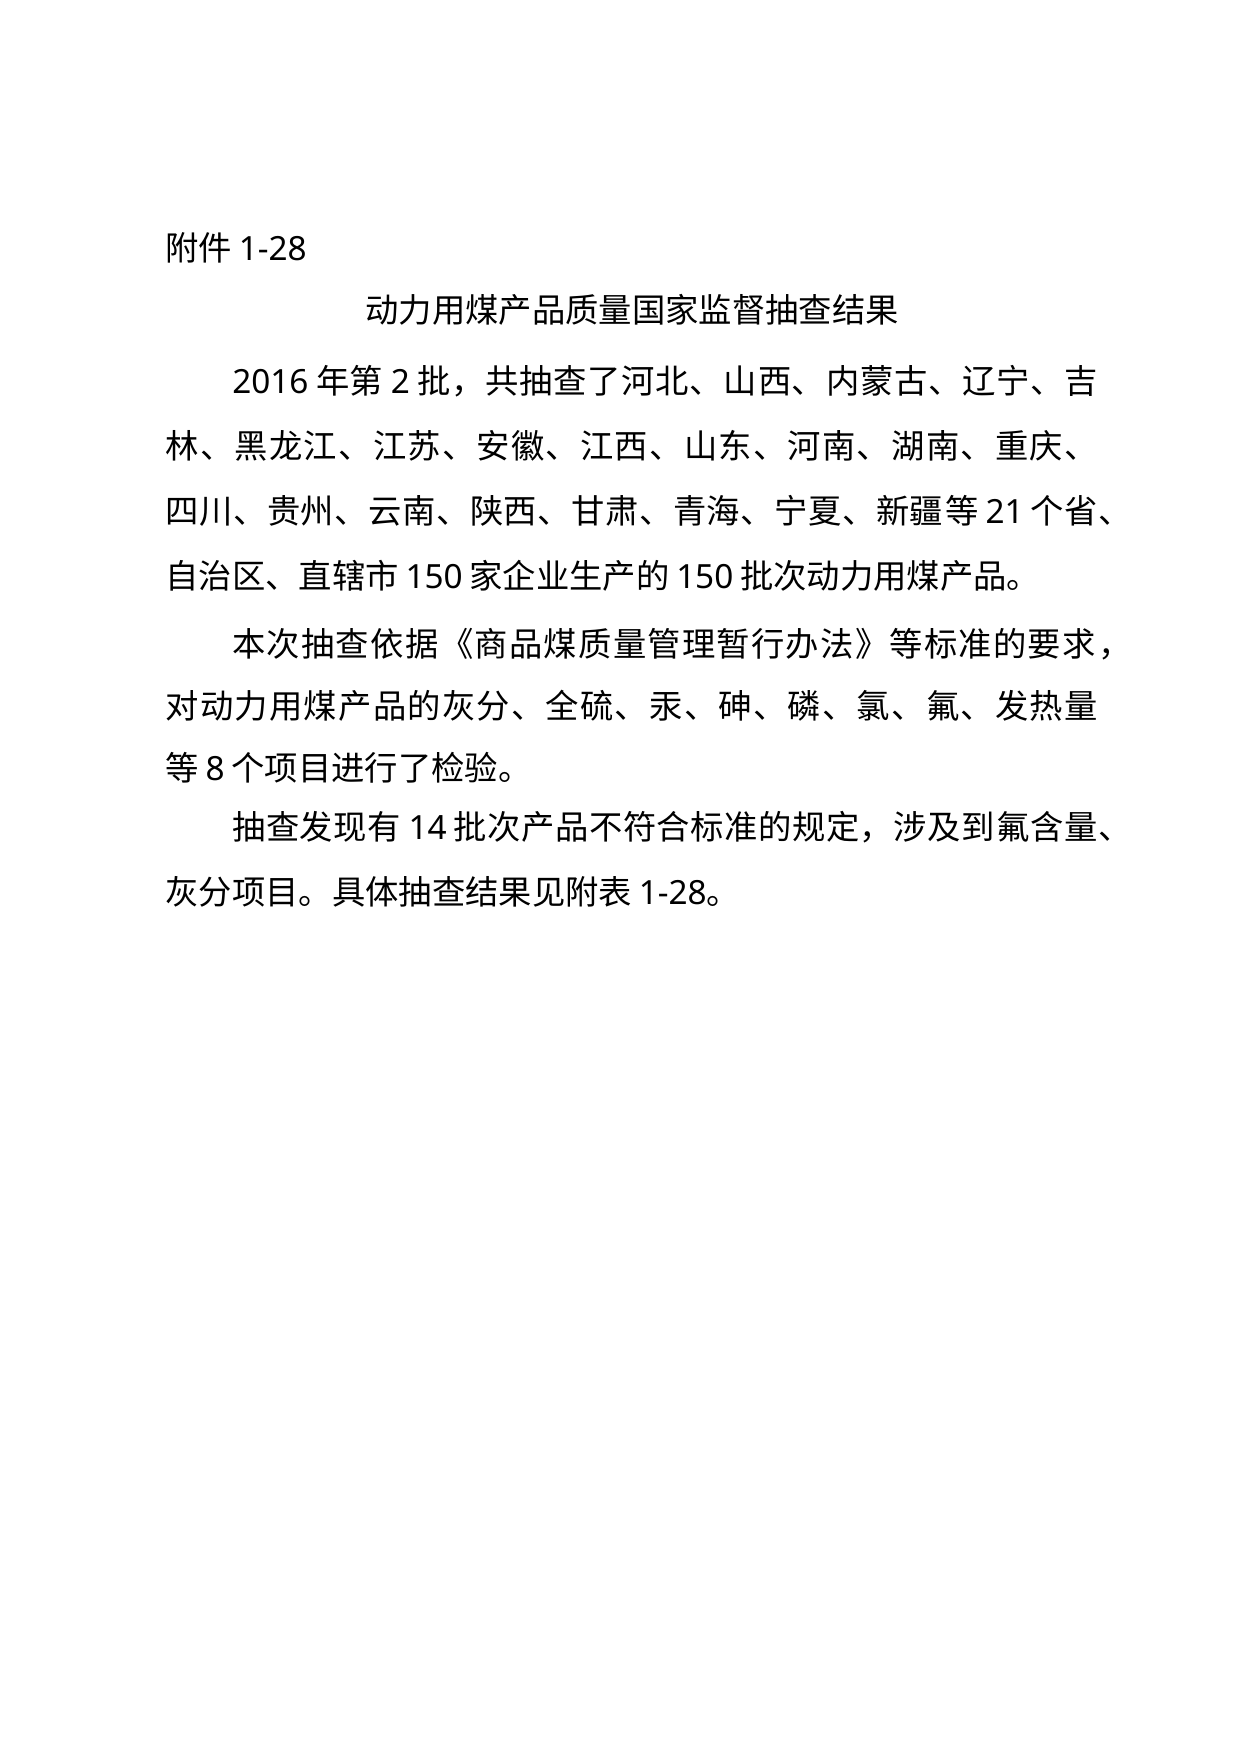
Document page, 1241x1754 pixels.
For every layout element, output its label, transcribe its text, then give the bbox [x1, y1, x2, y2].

text 附件1-28 [165, 211, 1098, 273]
text 动力用煤产品质量国家监督抽查结果 [165, 273, 1098, 334]
text 抽查发现有14批次产品不符合标准的规定，涉及到氟含量、灰分项目。具体抽查结果见附表1-28。 [165, 793, 1098, 923]
text 本次抽查依据《商品煤质量管理暂行办法》等标准的要求，对动力用煤产品的灰分、全硫、汞、砷、磷、氯、氟、发热量等8个项目进行了检验。 [165, 607, 1098, 793]
text 2016年第2批，共抽查了河北、山西、内蒙古、辽宁、吉林、黑龙江、江苏、安徽、江西、山东、河南、湖南、重庆、四川、贵州、云南、陕西、甘肃、青海、宁夏、新疆等21个省、自治区、直辖市150家企业生产的150批次动力用煤产品。 [165, 347, 1098, 607]
